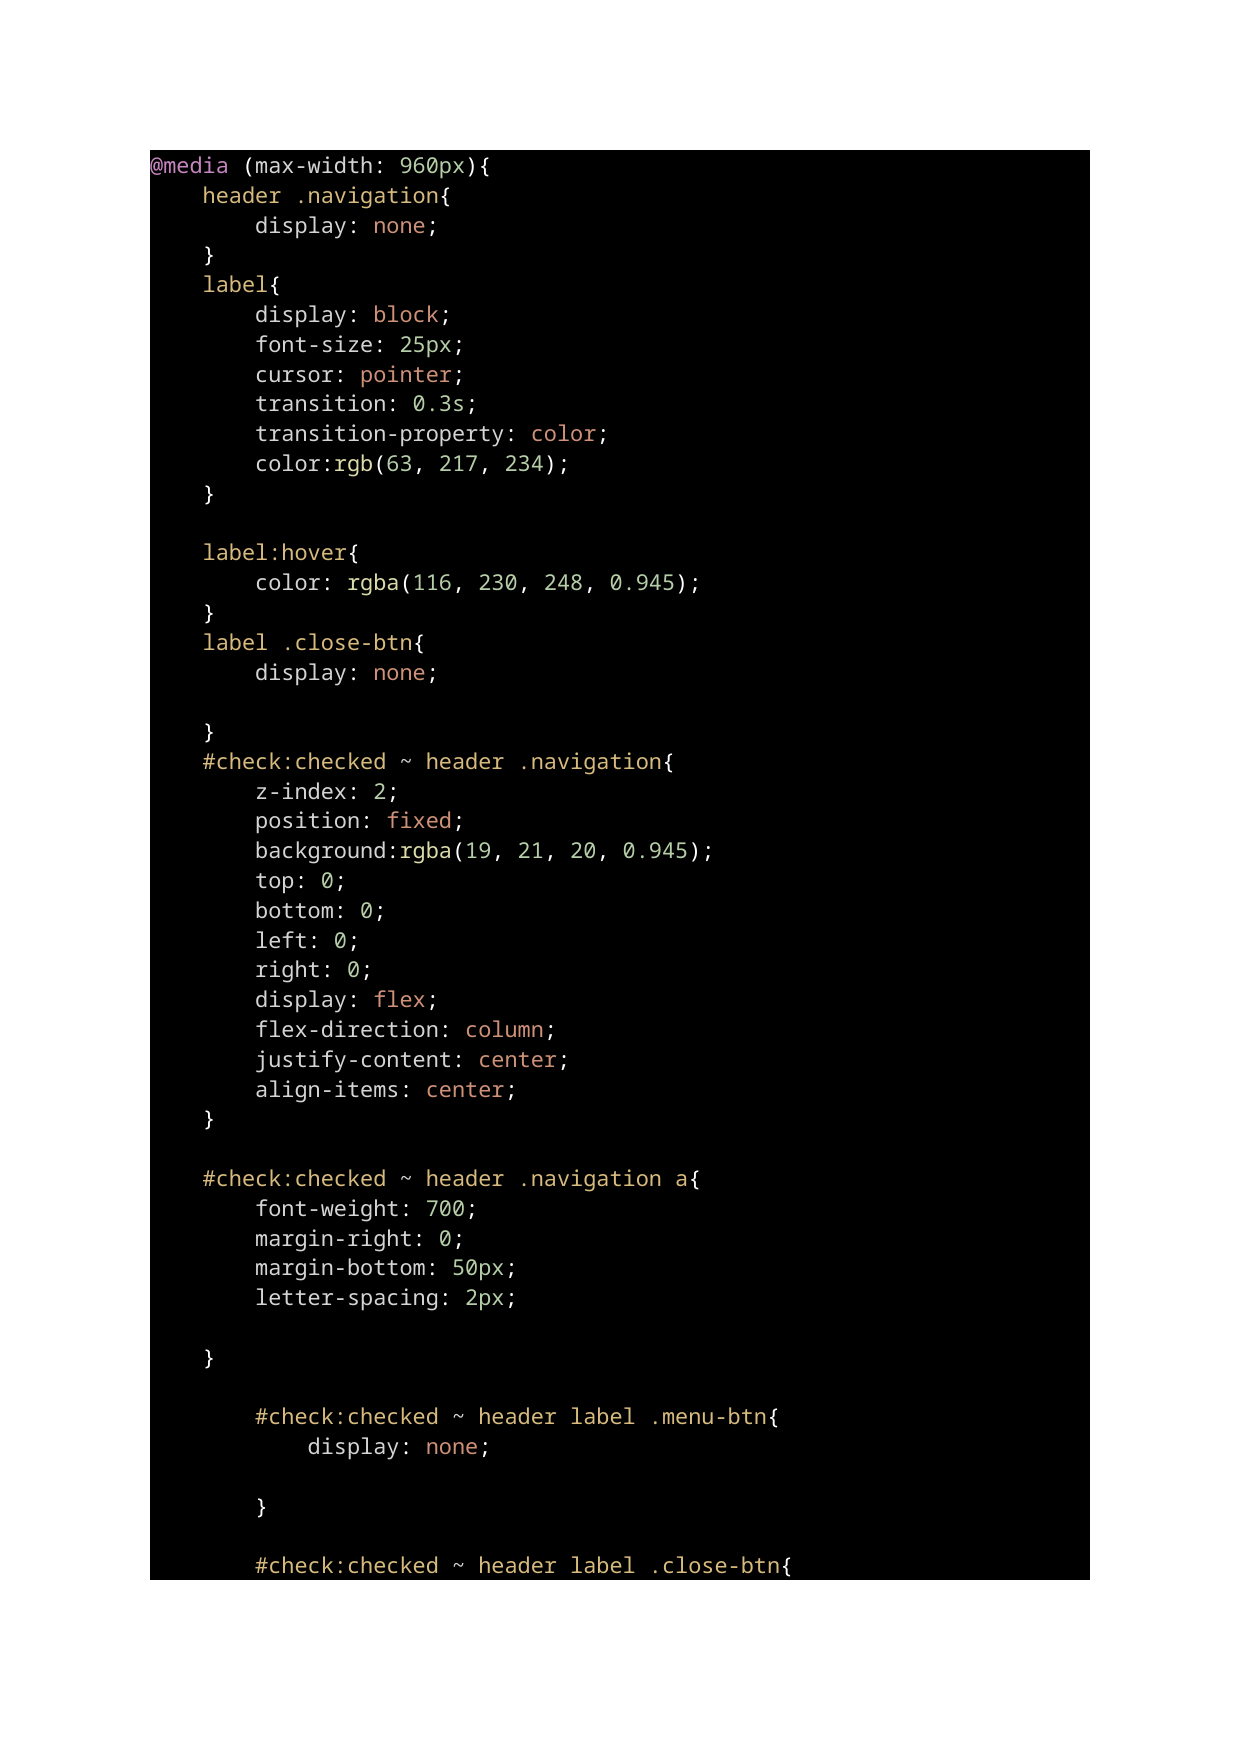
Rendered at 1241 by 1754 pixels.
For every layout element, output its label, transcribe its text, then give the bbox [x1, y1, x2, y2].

text left: 0; [150, 924, 1090, 954]
text } [150, 1491, 1090, 1520]
text cursor: pointer; [150, 358, 1090, 388]
text } [150, 239, 1090, 269]
text } [150, 716, 1090, 746]
text align-items: center; [150, 1073, 1090, 1103]
text margin-bottom: 50px; [150, 1252, 1090, 1282]
text #check:checked ~ header label .menu-btn{ [150, 1401, 1090, 1431]
text margin-right: 0; [150, 1222, 1090, 1252]
text letter-spacing: 2px; [150, 1282, 1090, 1312]
text } [150, 1342, 1090, 1371]
text @media (max-width: 960px){ [150, 150, 1090, 180]
text color: rgba(116, 230, 248, 0.945); [150, 567, 1090, 597]
text #check:checked ~ header .navigation a{ [150, 1163, 1090, 1193]
text position: fixed; [150, 805, 1090, 835]
text transition-property: color; [150, 418, 1090, 448]
text #check:checked ~ header .navigation{ [150, 746, 1090, 776]
text label:hover{ [150, 537, 1090, 567]
text top: 0; [150, 865, 1090, 895]
text display: flex; [150, 984, 1090, 1014]
text display: none; [150, 656, 1090, 686]
text header .navigation{ [150, 180, 1090, 209]
text background:rgba(19, 21, 20, 0.945); [150, 835, 1090, 865]
text color:rgb(63, 217, 234); [150, 448, 1090, 478]
text } [150, 1103, 1090, 1133]
text display: none; [150, 1431, 1090, 1461]
text justify-content: center; [150, 1044, 1090, 1073]
text label{ [150, 269, 1090, 299]
text bottom: 0; [150, 895, 1090, 924]
text display: none; [150, 209, 1090, 239]
text #check:checked ~ header label .close-btn{ [150, 1550, 1090, 1580]
text } [150, 478, 1090, 507]
text display: block; [150, 299, 1090, 329]
text right: 0; [150, 954, 1090, 984]
text flex-direction: column; [150, 1014, 1090, 1044]
text font-size: 25px; [150, 329, 1090, 358]
text label .close-btn{ [150, 627, 1090, 656]
text z-index: 2; [150, 776, 1090, 805]
text } [150, 597, 1090, 627]
text transition: 0.3s; [150, 388, 1090, 418]
text font-weight: 700; [150, 1193, 1090, 1222]
